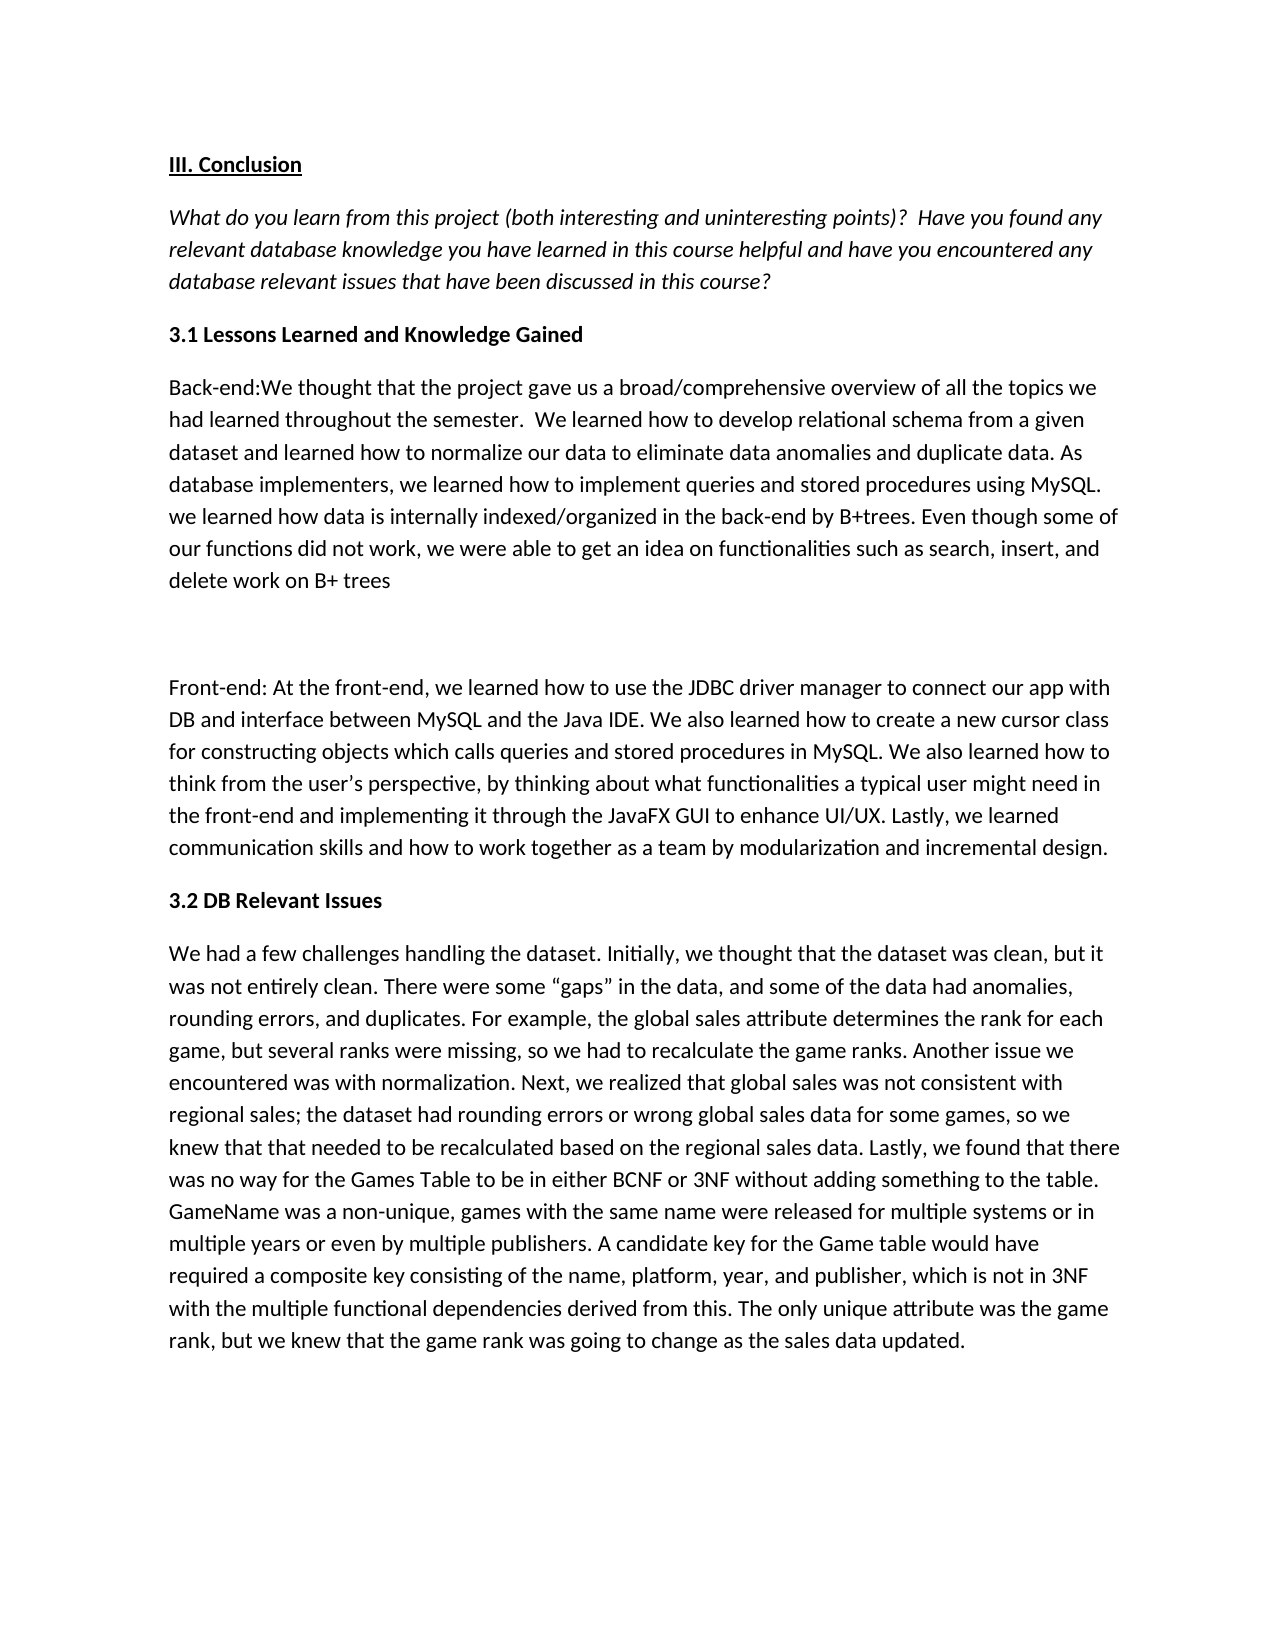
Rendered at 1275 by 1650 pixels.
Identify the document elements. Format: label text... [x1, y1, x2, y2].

text We had a few challenges handling the dataset. Initially, we thought that the dataset was clean, but it was not entirely clean. There were some “gaps” in the data, and some of the data had anomalies, rounding errors, and duplicates. For example, the global sales attribute determines the rank for each game, but several ranks were missing, so we had to recalculate the game ranks. Another issue we encountered was with normalization. Next, we realized that global sales was not consistent with regional sales; the dataset had rounding errors or wrong global sales data for some games, so we knew that that needed to be recalculated based on the regional sales data. Lastly, we found that there was no way for the Games Table to be in either BCNF or 3NF without adding something to the table. GameName was a non-unique, games with the same name were released for multiple systems or in multiple years or even by multiple publishers. A candidate key for the Game table would have required a composite key consisting of the name, platform, year, and publisher, which is not in 3NF with the multiple functional dependencies derived from this. The only unique attribute was the game rank, but we knew that the game rank was going to change as the sales data updated. [169, 939, 1125, 1354]
text Front-end: At the front-end, we learned how to use the JDBC driver manager to connect our app with DB and interface between MySQL and the Java IDE. We also learned how to create a new cursor class for constructing objects which calls queries and stored procedures in MySQL. We also learned how to think from the user’s perspective, by thinking about what functionalities a typical user might need in the front-end and implementing it through the JavaFX GUI to enhance UI/UX. Lastly, we learned communication skills and how to work together as a team by modularization and incremental design. [169, 673, 1125, 862]
text 3.2 DB Relevant Issues [169, 887, 1125, 914]
text III. Conclusion [169, 150, 1125, 178]
text What do you learn from this project (both interesting and uninteresting points)? Have you found any relevant database knowledge you have learned in this course helpful and have you encountered any database relevant issues that have been discussed in this course? [169, 203, 1125, 295]
text 3.1 Lessons Learned and Knowledge Gained [169, 320, 1125, 348]
text Back-end:We thought that the project gave us a broad/comprehensive overview of all the topics we had learned throughout the semester. We learned how to develop relational schema from a given dataset and learned how to normalize our data to eliminate data anomalies and duplicate data. As database implementers, we learned how to implement queries and stored procedures using MySQL. we learned how data is internally indexed/organized in the back-end by B+trees. Even though some of our functions did not work, we were able to get an idea on functionalities such as search, insert, and delete work on B+ trees [169, 373, 1125, 594]
